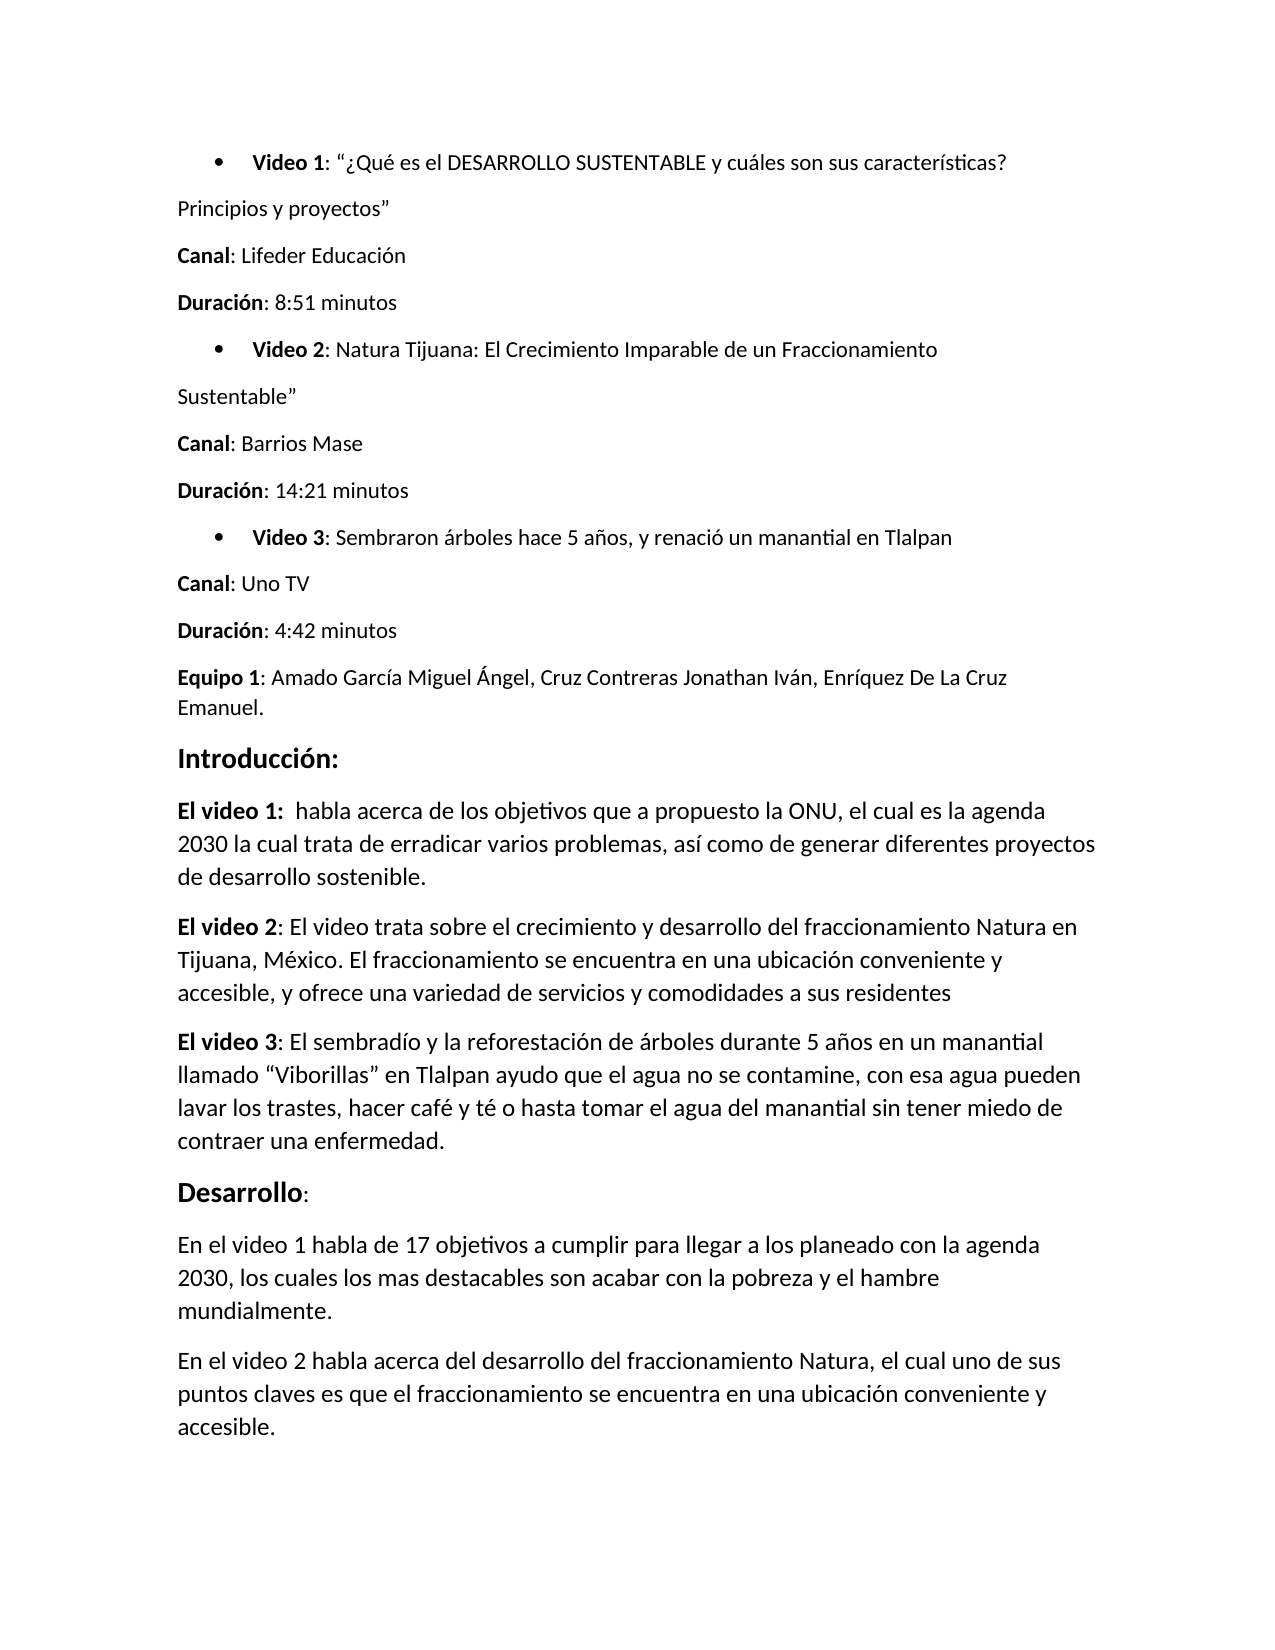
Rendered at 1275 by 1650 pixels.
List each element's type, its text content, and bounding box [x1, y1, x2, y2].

text Duración: 4:42 minutos [177, 616, 1098, 644]
text Duración: 14:21 minutos [177, 476, 1098, 504]
text Sustentable” [177, 382, 1098, 410]
text En el video 2 habla acerca del desarrollo del fraccionamiento Natura, el cual uno de sus puntos claves es que el fraccionamiento se encuentra en una ubicación conveniente y accesible. [177, 1345, 1098, 1441]
text Principios y proyectos” [177, 194, 1098, 222]
text Duración: 8:51 minutos [177, 288, 1098, 316]
text El video 1: habla acerca de los objetivos que a propuesto la ONU, el cual es la agenda 2030 la cual trata de erradicar varios problemas, así como de generar diferentes proyectos de desarrollo sostenible. [177, 795, 1098, 892]
list Video 2: Natura Tijuana: El Crecimiento Imparable de un Fraccionamiento [215, 335, 1098, 363]
list Video 1: “¿Qué es el DESARROLLO SUSTENTABLE y cuáles son sus características? [215, 148, 1098, 176]
text Desarrollo: [177, 1174, 1098, 1210]
text Canal: Uno TV [177, 569, 1098, 597]
text El video 3: El sembradío y la reforestación de árboles durante 5 años en un manantial llamado “Viborillas” en Tlalpan ayudo que el agua no se contamine, con esa agua pueden lavar los trastes, hacer café y té o hasta tomar el agua del manantial sin tener miedo de contraer una enfermedad. [177, 1026, 1098, 1156]
list Video 3: Sembraron árboles hace 5 años, y renació un manantial en Tlalpan [215, 523, 1098, 551]
text El video 2: El video trata sobre el crecimiento y desarrollo del fraccionamiento Natura en Tijuana, México. El fraccionamiento se encuentra en una ubicación conveniente y accesible, y ofrece una variedad de servicios y comodidades a sus residentes [177, 911, 1098, 1007]
text Canal: Barrios Mase [177, 429, 1098, 457]
text Equipo 1: Amado García Miguel Ángel, Cruz Contreras Jonathan Iván, Enríquez De La Cruz Emanuel. [177, 663, 1098, 721]
text En el video 1 habla de 17 objetivos a cumplir para llegar a los planeado con la agenda 2030, los cuales los mas destacables son acabar con la pobreza y el hambre mundialmente. [177, 1230, 1098, 1326]
text Introducción: [177, 740, 1098, 776]
text Canal: Lifeder Educación [177, 241, 1098, 269]
